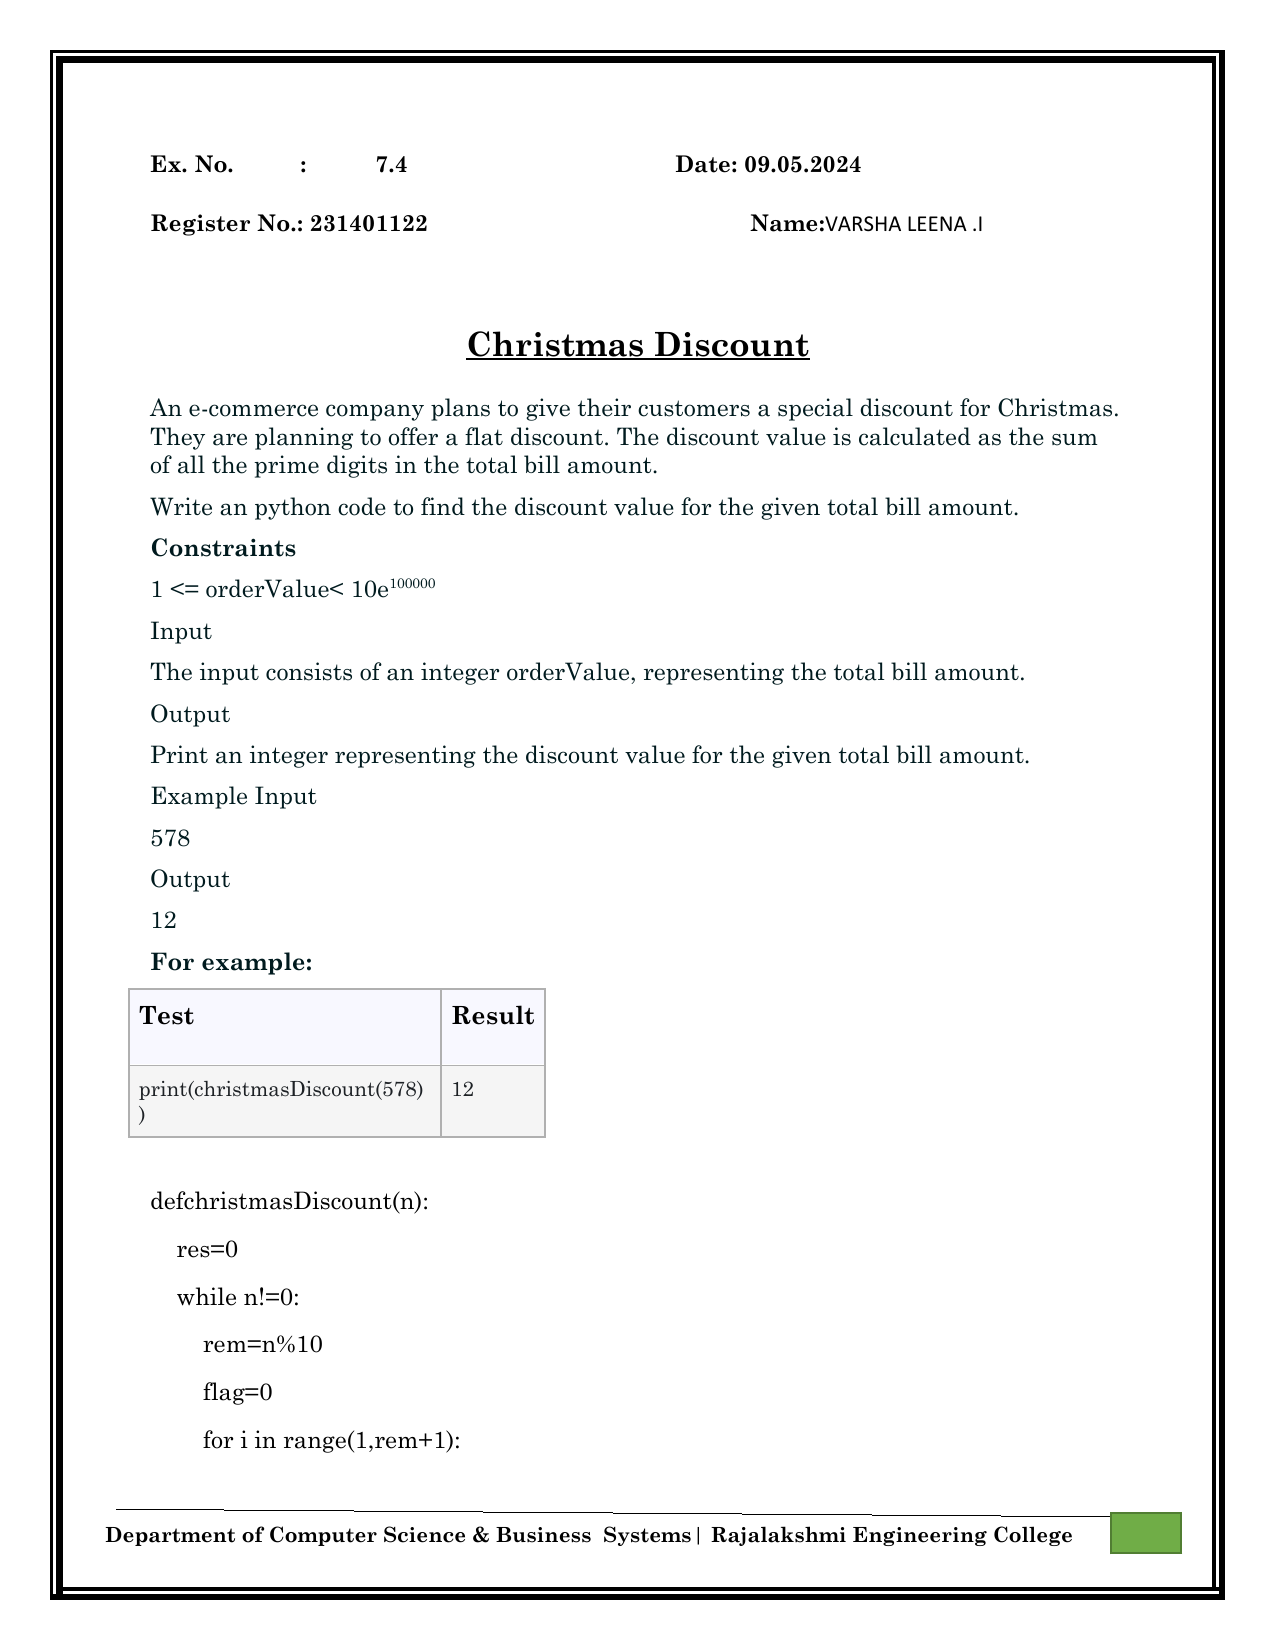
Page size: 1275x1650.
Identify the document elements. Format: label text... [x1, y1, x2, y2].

text They are planning to offer a flat discount. The discount value is calculated as the sum of all the prime digits in the total bill amount. [150, 421, 1125, 479]
table_header Result [442, 990, 544, 1064]
text Ex. No. : 7.4 Date: 09.05.2024 [150, 150, 1125, 178]
text 12 [150, 905, 1125, 934]
text for i in range(1,rem+1): [150, 1425, 1125, 1453]
text Constraints [150, 533, 1125, 562]
text 578 [150, 822, 1125, 851]
table_cell 12 [442, 1066, 544, 1136]
text An e-commerce company plans to give their customers a special discount for Christmas. [150, 392, 1125, 421]
text For example: [150, 946, 1125, 975]
text Output [150, 698, 1125, 727]
text Register No.: 231401122 Name:VARSHA LEENA .I [150, 209, 1125, 237]
text flag=0 [150, 1377, 1125, 1406]
table_header Test [130, 990, 440, 1064]
text Output [150, 864, 1125, 893]
text Christmas Discount [150, 323, 1125, 363]
text res=0 [150, 1233, 1125, 1262]
table_cell print(christmasDiscount(578)) [130, 1066, 440, 1136]
text The input consists of an integer orderValue, representing the total bill amount. [150, 657, 1125, 686]
text Write an python code to find the discount value for the given total bill amount. [150, 492, 1125, 520]
text defchristmasDiscount(n): [150, 1186, 1125, 1214]
text Example Input [150, 781, 1125, 810]
text rem=n%10 [150, 1329, 1125, 1358]
text Print an integer representing the discount value for the given total bill amount. [150, 740, 1125, 768]
text Input [150, 616, 1125, 644]
text while n!=0: [150, 1281, 1125, 1310]
text 1 <= orderValue< 10e100000 [150, 574, 1125, 603]
